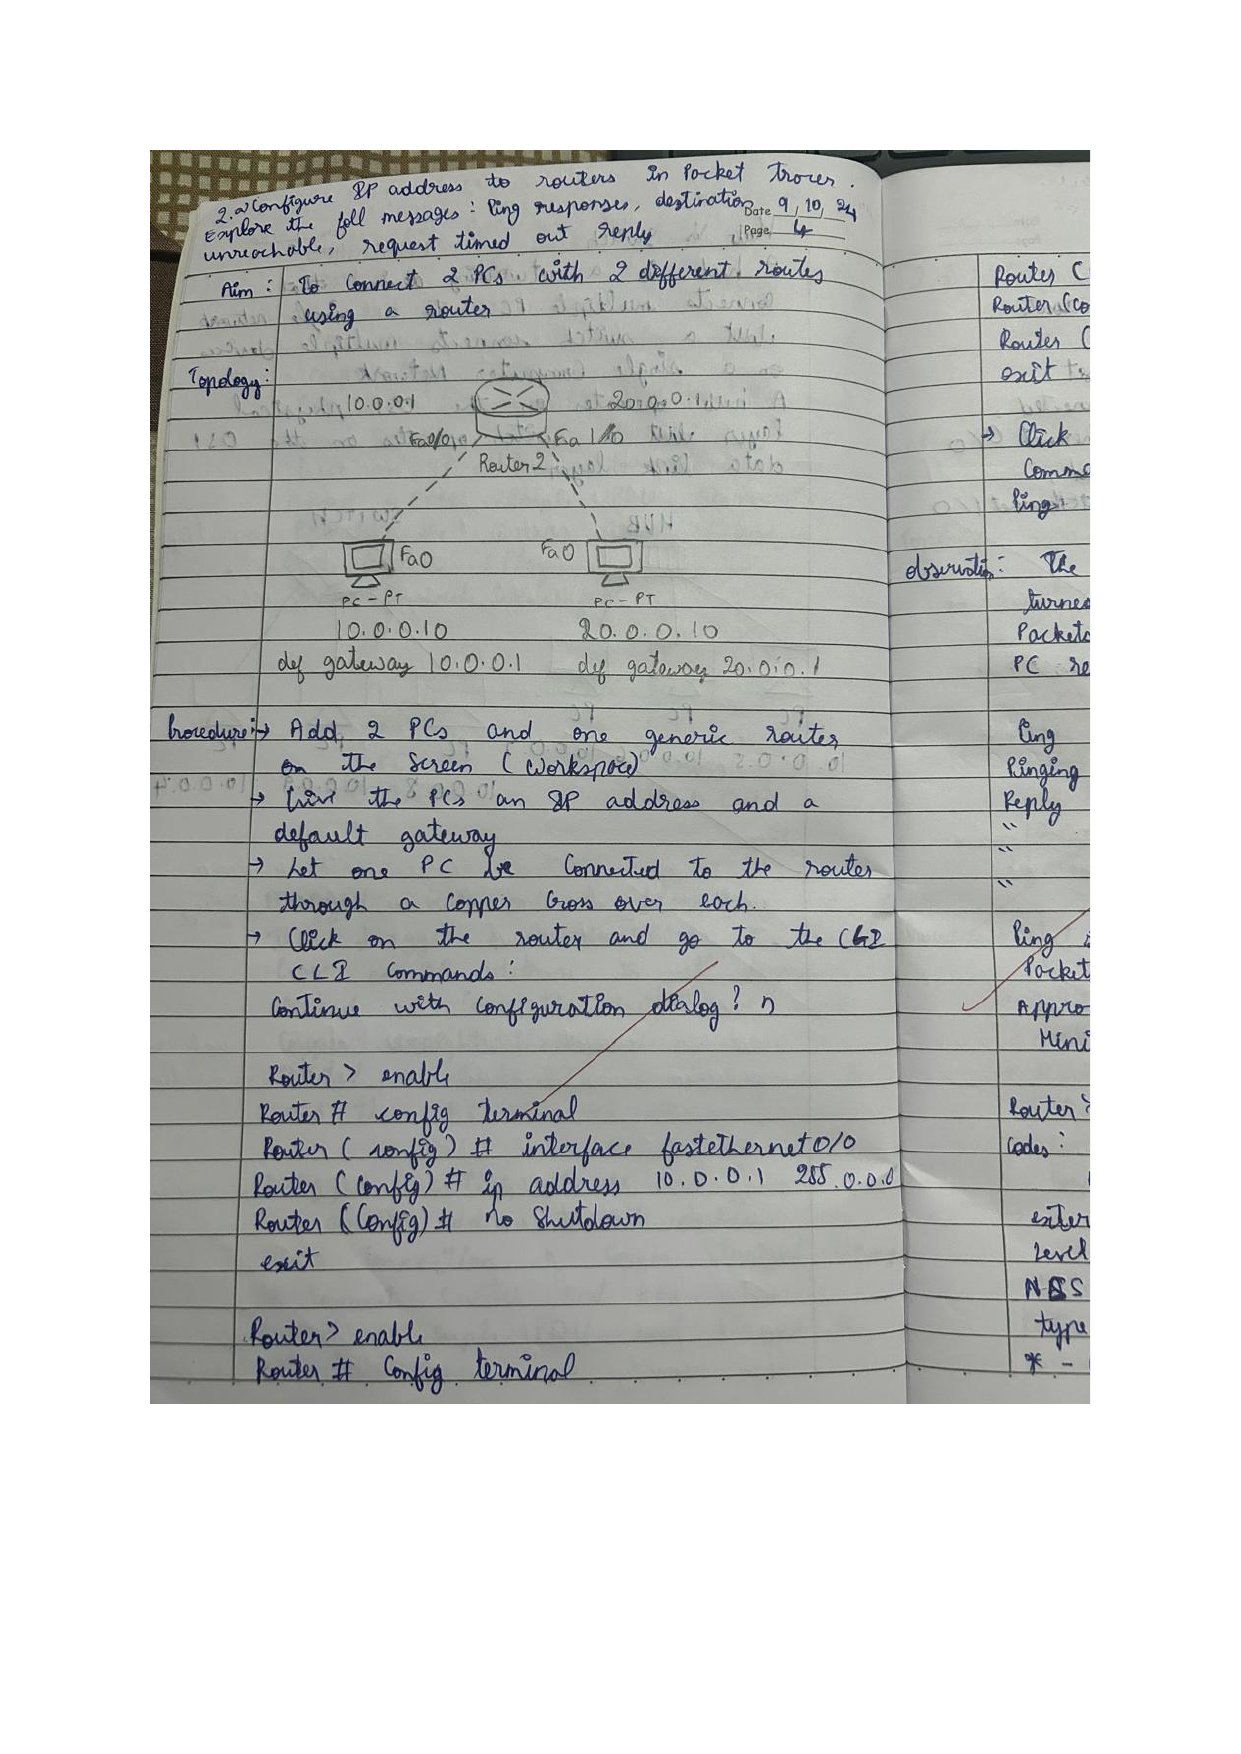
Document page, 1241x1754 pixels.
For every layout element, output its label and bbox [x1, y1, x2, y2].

picture [150, 150, 1091, 1404]
